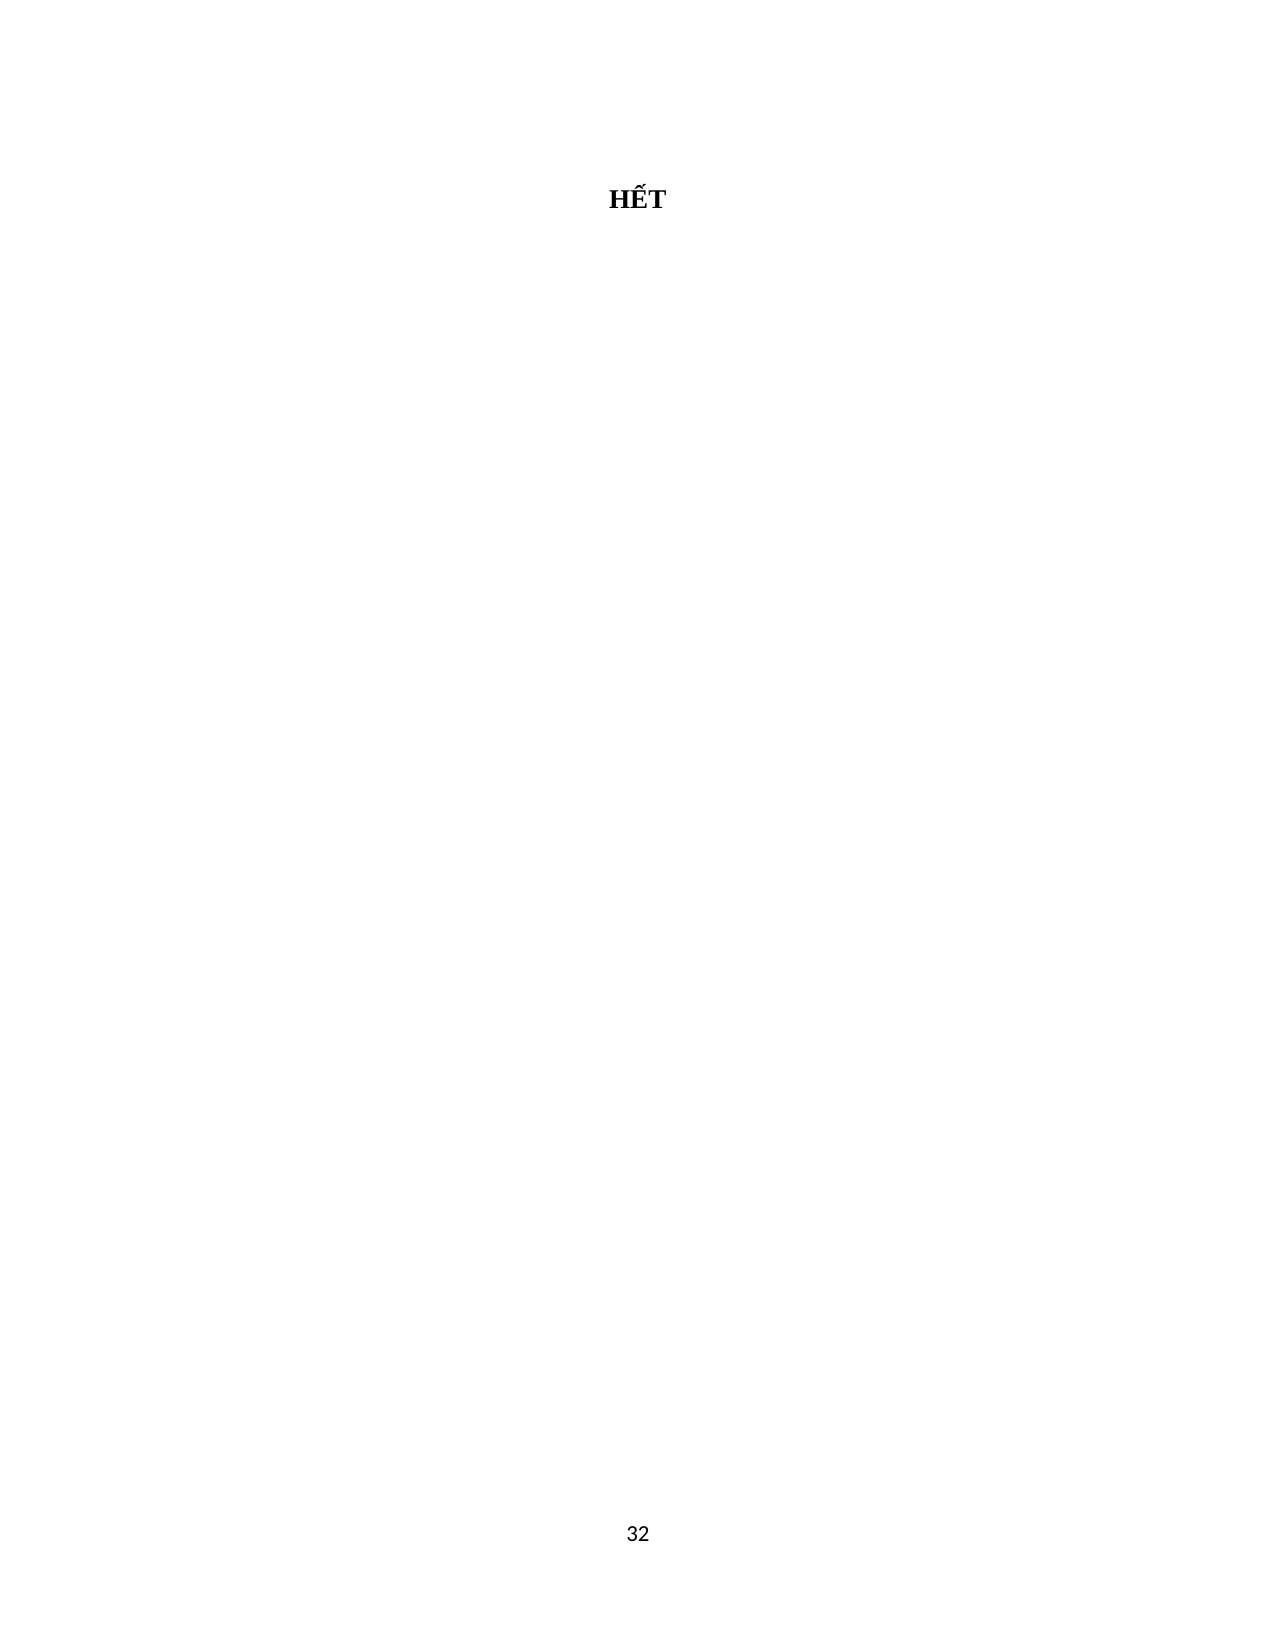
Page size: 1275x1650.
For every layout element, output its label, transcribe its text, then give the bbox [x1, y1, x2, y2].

text HẾT [150, 150, 1125, 215]
